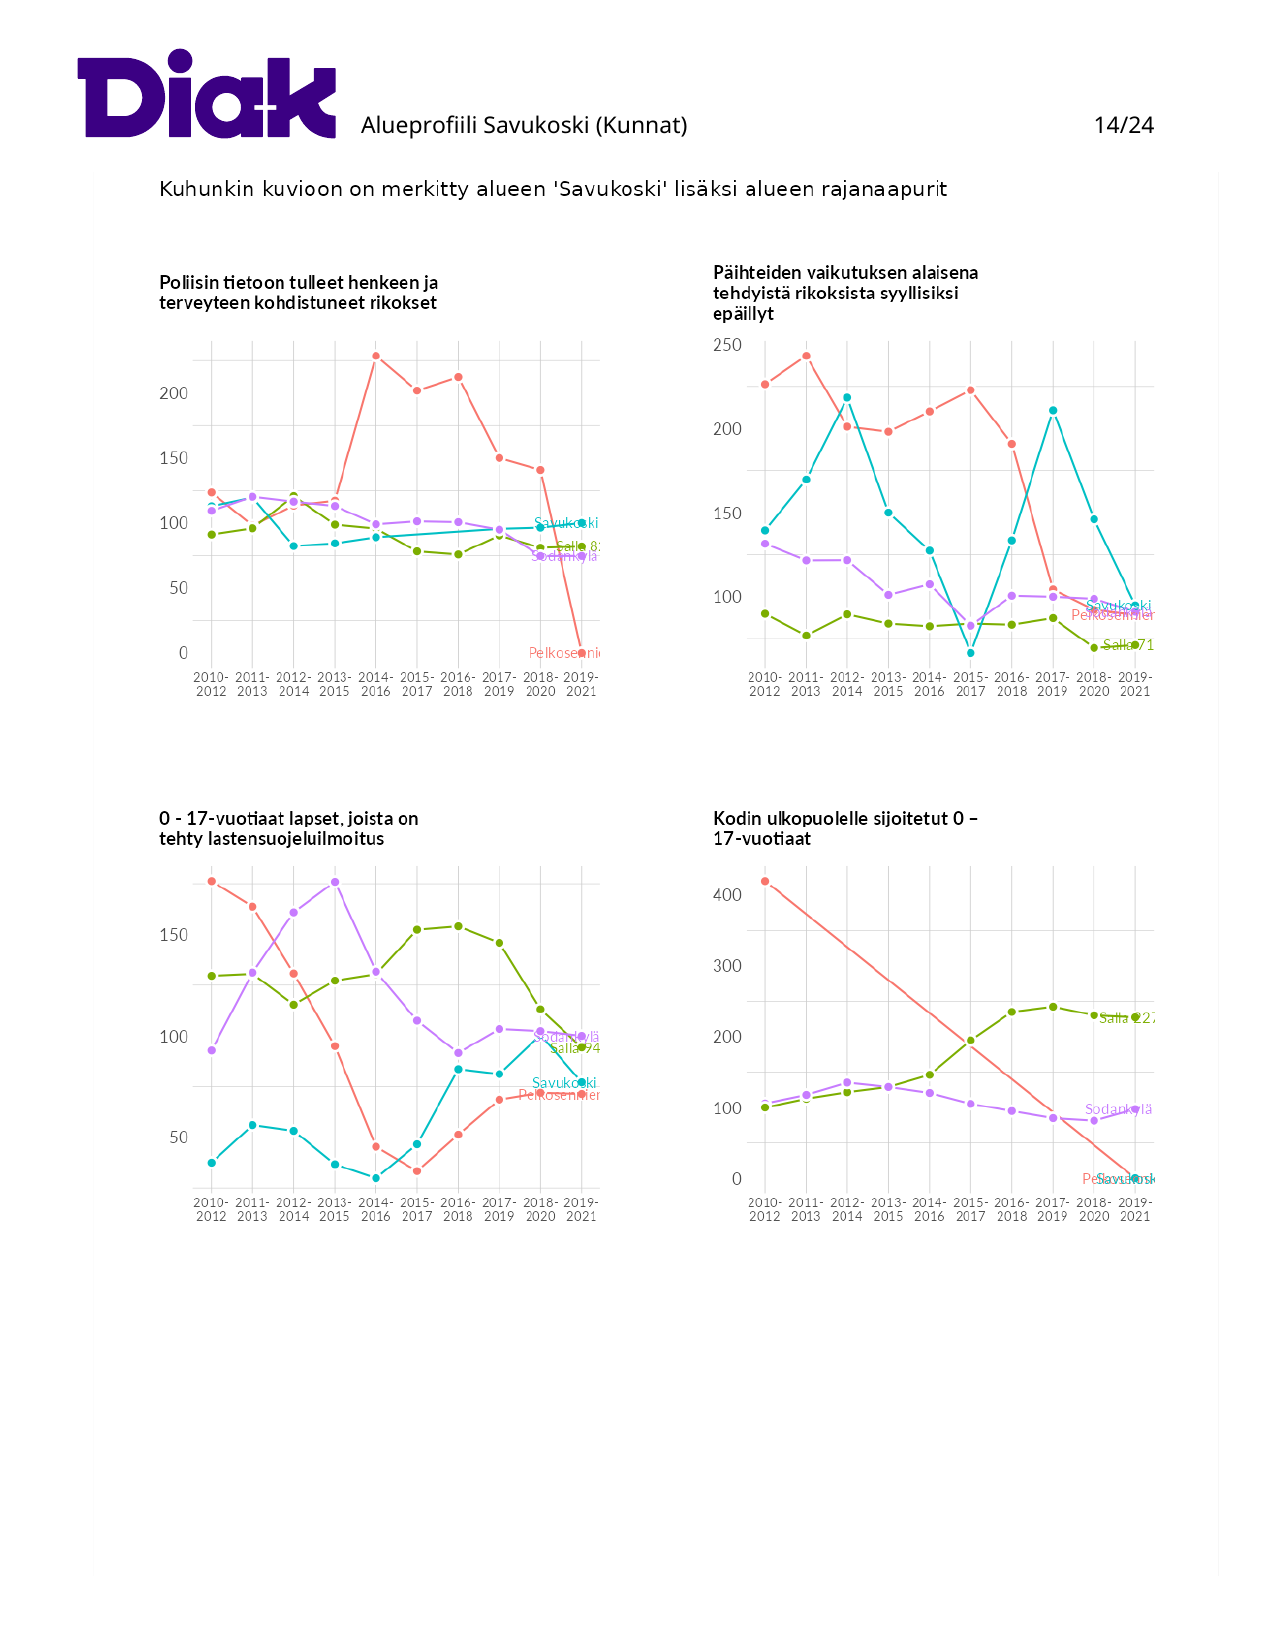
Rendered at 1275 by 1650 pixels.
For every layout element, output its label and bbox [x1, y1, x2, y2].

picture [93, 172, 1219, 1576]
